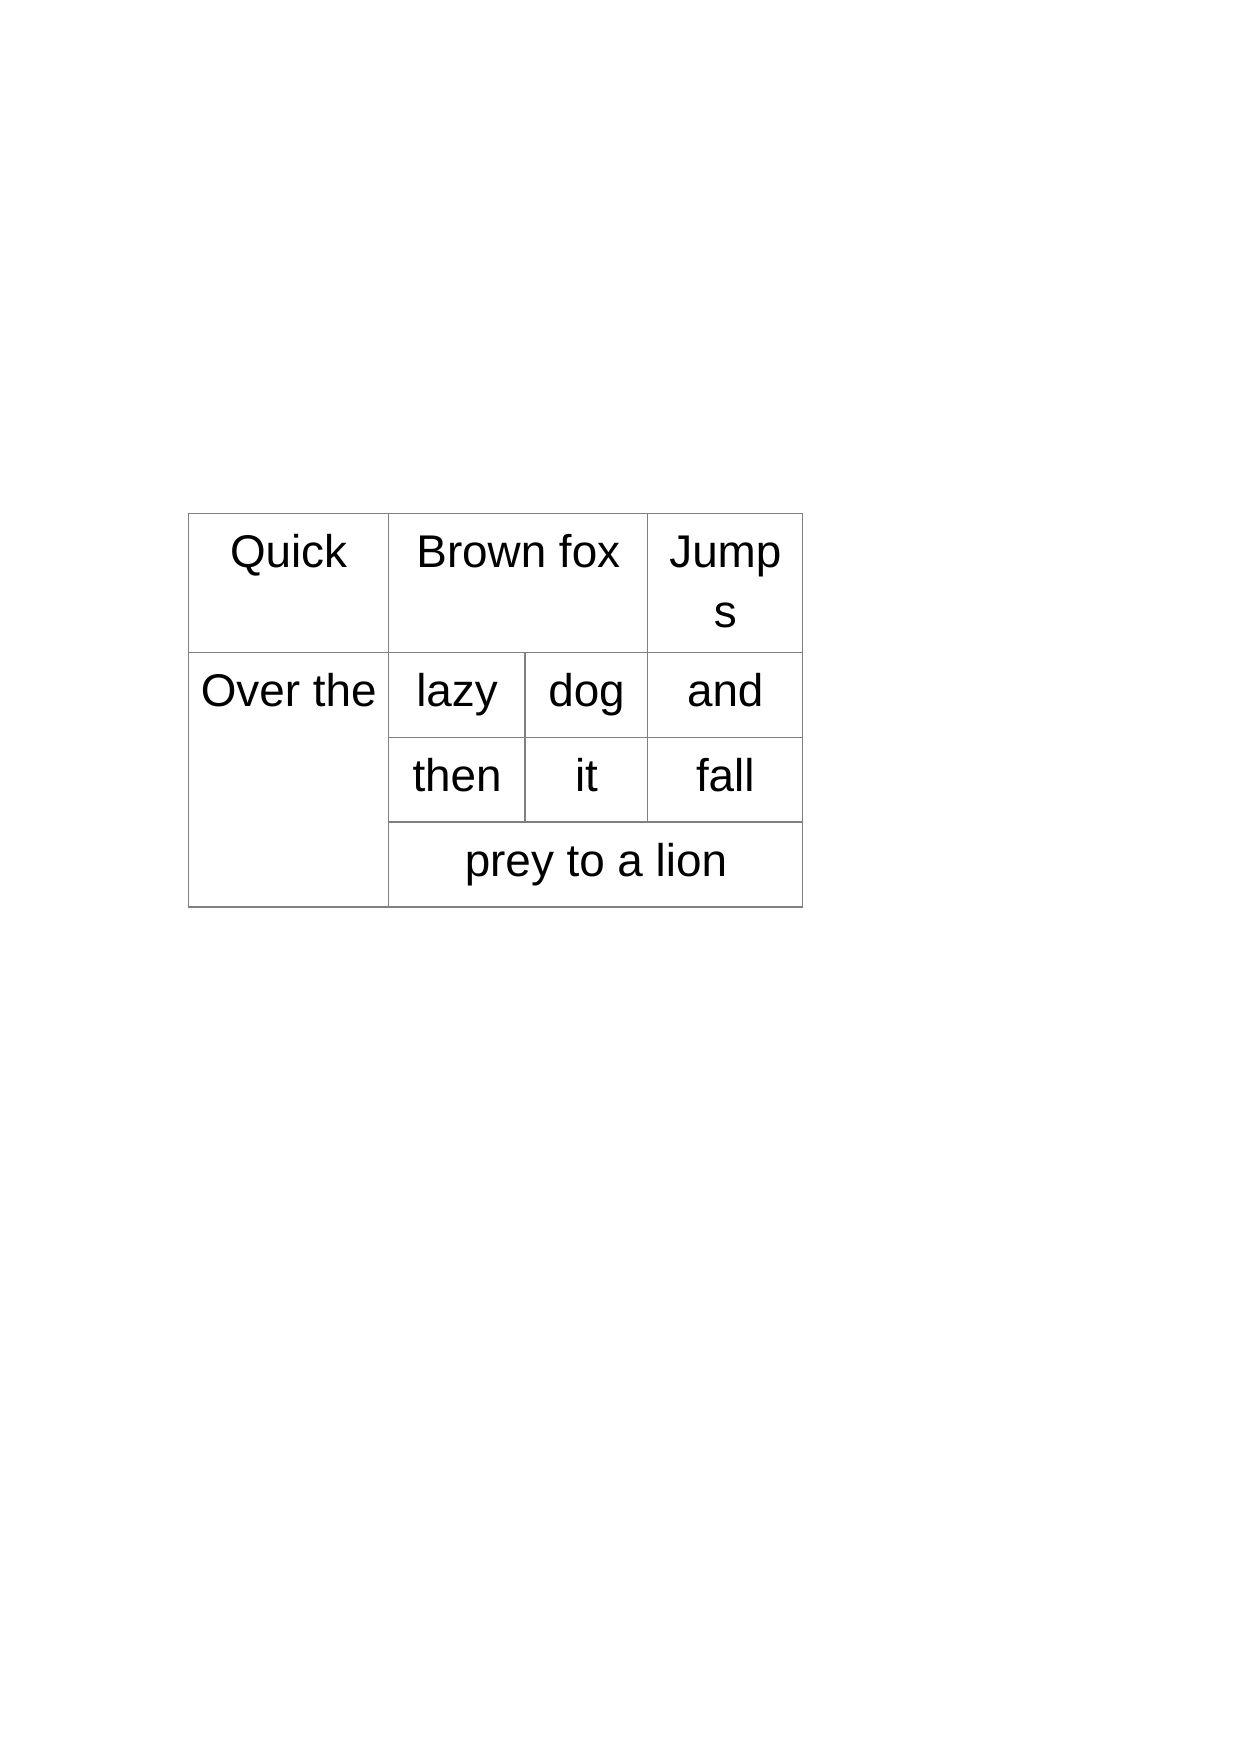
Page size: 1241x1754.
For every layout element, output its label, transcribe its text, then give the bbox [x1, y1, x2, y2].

table_cell dog [526, 653, 647, 737]
table_cell Over the [189, 653, 388, 906]
table_cell then [389, 738, 524, 821]
table_header Quick [189, 514, 388, 652]
table_cell it [526, 738, 647, 821]
table_cell prey to a lion [389, 823, 802, 906]
table_cell and [648, 653, 802, 737]
table_cell lazy [389, 653, 524, 737]
table_header Jumps [648, 514, 802, 652]
table_header Brown fox [389, 514, 647, 652]
table_cell fall [648, 738, 802, 821]
